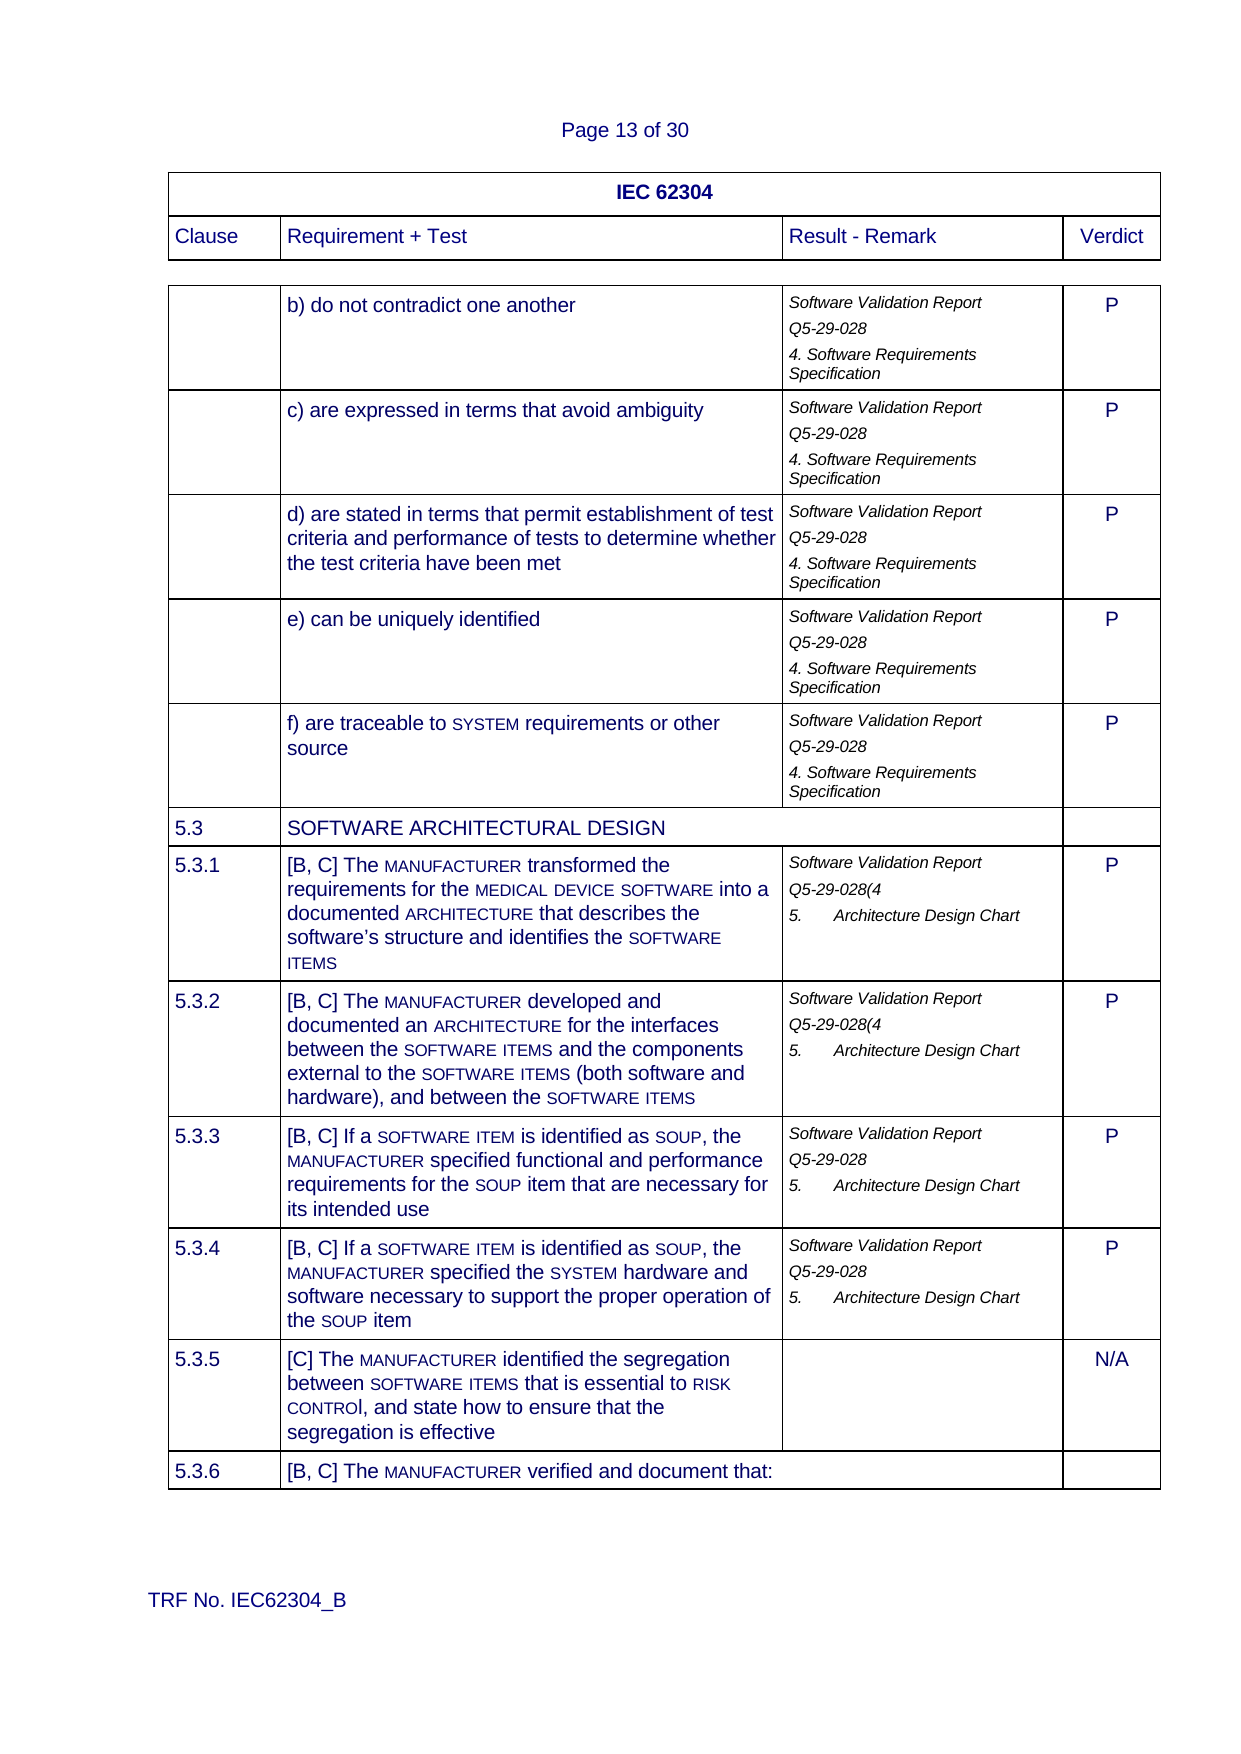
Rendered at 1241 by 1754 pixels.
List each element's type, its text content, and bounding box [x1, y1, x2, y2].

table_cell P [1064, 286, 1160, 389]
table_cell [169, 391, 280, 493]
table_cell f) are traceable to system requirements or other source [281, 704, 782, 807]
table_cell Software Validation Report Q5-29-028(4 5. Architecture Design Chart [783, 982, 1062, 1116]
table_cell c) are expressed in terms that avoid ambiguity [281, 391, 782, 493]
table_cell Software Validation Report Q5-29-028(4 5. Architecture Design Chart [783, 847, 1062, 980]
table_cell [1064, 808, 1160, 845]
table_cell [169, 286, 280, 389]
table_cell P [1064, 495, 1160, 598]
table_cell P [1064, 704, 1160, 807]
table_cell [169, 495, 280, 598]
table_cell e) can be uniquely identified [281, 600, 782, 702]
table_cell P [1064, 982, 1160, 1116]
table_cell Software Validation Report Q5-29-028 5. Architecture Design Chart [783, 1117, 1062, 1227]
table_cell [B, C] If a software item is identified as soup, the manufacturer specified functional and performance requirements for the soup item that are necessary for its intended use [281, 1117, 782, 1227]
table_cell Software Validation Report Q5-29-028 4. Software Requirements Specification [783, 704, 1062, 807]
table_cell [B, C] The manufacturer verified and document that: [281, 1452, 1062, 1488]
table_cell 5.3.4 [169, 1229, 280, 1339]
table_cell 5.3 [169, 808, 280, 845]
table_cell d) are stated in terms that permit establishment of test criteria and performance of tests to determine whether the test criteria have been met [281, 495, 782, 598]
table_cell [783, 391, 1062, 493]
table_cell P [1064, 391, 1160, 493]
table_cell [783, 1340, 1062, 1450]
table_cell [169, 600, 280, 702]
table_cell P [1064, 600, 1160, 702]
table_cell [783, 286, 1062, 389]
table_cell 5.3.1 [169, 847, 280, 980]
table_cell P [1064, 1117, 1160, 1227]
table_cell Software Validation Report Q5-29-028 4. Software Requirements Specification [783, 495, 1062, 598]
table_cell N/A [1064, 1340, 1160, 1450]
table_cell P [1064, 847, 1160, 980]
table_cell [C] The manufacturer identified the segregation between software items that is essential to risk control, and state how to ensure that the segregation is effective [281, 1340, 782, 1450]
table_cell 5.3.6 [169, 1452, 280, 1488]
table_cell [B, C] If a software item is identified as soup, the manufacturer specified the system hardware and software necessary to support the proper operation of the soup item [281, 1229, 782, 1339]
table_cell SOFTWARE ARCHITECTURAL DESIGN [281, 808, 1062, 845]
table_cell P [1064, 1229, 1160, 1339]
table_cell b) do not contradict one another [281, 286, 782, 389]
table_cell 5.3.2 [169, 982, 280, 1116]
table_cell 5.3.5 [169, 1340, 280, 1450]
table_cell [B, C] The manufacturer transformed the requirements for the medical device software into a documented architecture that describes the software’s structure and identifies the software items [281, 847, 782, 980]
table_cell 5.3.3 [169, 1117, 280, 1227]
table_cell Software Validation Report Q5-29-028 4. Software Requirements Specification [783, 600, 1062, 702]
table_cell [169, 704, 280, 807]
table_cell [1064, 1452, 1160, 1488]
table_cell [B, C] The manufacturer developed and documented an architecture for the interfaces between the software items and the components external to the software items (both software and hardware), and between the software items [281, 982, 782, 1116]
table_cell Software Validation Report Q5-29-028 5. Architecture Design Chart [783, 1229, 1062, 1339]
